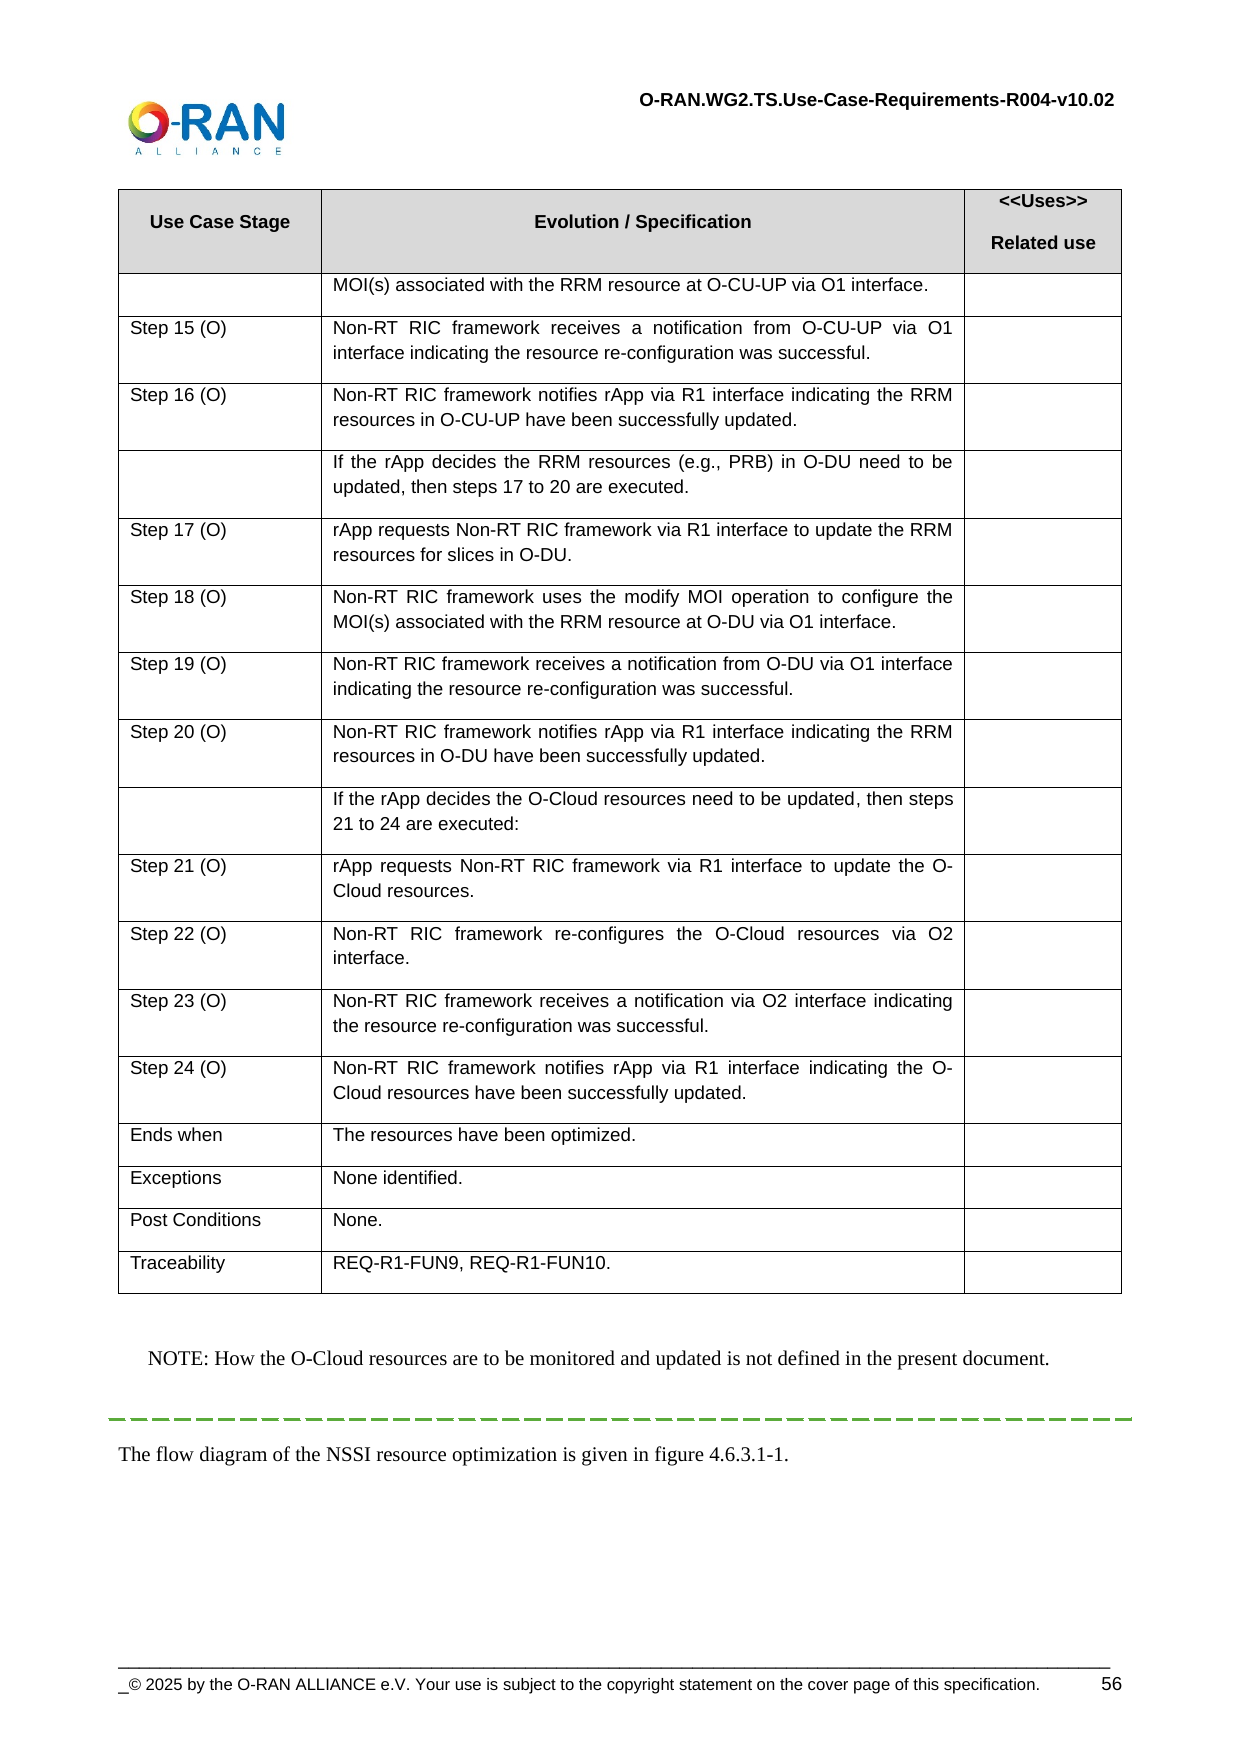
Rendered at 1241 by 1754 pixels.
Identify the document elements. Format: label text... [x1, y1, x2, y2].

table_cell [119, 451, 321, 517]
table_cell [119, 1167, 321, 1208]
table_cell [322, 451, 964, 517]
picture [118, 88, 298, 166]
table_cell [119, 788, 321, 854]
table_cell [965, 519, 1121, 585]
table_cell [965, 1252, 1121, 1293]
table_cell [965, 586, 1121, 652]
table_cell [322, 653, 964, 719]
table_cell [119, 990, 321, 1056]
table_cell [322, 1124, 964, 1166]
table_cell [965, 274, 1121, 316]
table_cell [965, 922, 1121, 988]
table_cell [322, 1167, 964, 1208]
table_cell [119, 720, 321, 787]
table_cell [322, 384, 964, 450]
text The flow diagram of the NSSI resource optimization is given in figure 4.6.3.1-1. [118, 1442, 1122, 1466]
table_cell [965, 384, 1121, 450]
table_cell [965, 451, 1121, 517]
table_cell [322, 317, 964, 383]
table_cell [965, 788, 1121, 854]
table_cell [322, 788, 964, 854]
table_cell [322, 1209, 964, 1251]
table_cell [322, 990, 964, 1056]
text NOTE: How the O-Cloud resources are to be monitored and updated is not defined in the present document. [148, 1346, 1122, 1370]
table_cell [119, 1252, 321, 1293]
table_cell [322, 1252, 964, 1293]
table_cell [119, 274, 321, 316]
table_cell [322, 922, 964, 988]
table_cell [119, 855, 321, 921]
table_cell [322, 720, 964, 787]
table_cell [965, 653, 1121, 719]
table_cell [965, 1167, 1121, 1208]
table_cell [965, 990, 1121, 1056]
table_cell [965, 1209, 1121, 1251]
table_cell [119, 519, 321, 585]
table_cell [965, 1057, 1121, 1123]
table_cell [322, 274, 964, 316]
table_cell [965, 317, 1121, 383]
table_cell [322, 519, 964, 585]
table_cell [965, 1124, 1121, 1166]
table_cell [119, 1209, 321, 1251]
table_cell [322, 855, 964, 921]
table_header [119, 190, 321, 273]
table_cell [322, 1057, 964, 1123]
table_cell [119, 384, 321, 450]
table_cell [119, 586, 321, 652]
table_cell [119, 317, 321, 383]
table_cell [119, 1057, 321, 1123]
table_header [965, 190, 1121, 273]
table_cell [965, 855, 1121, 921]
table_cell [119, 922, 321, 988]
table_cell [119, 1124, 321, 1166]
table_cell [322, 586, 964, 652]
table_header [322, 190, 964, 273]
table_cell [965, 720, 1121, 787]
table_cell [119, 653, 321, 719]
